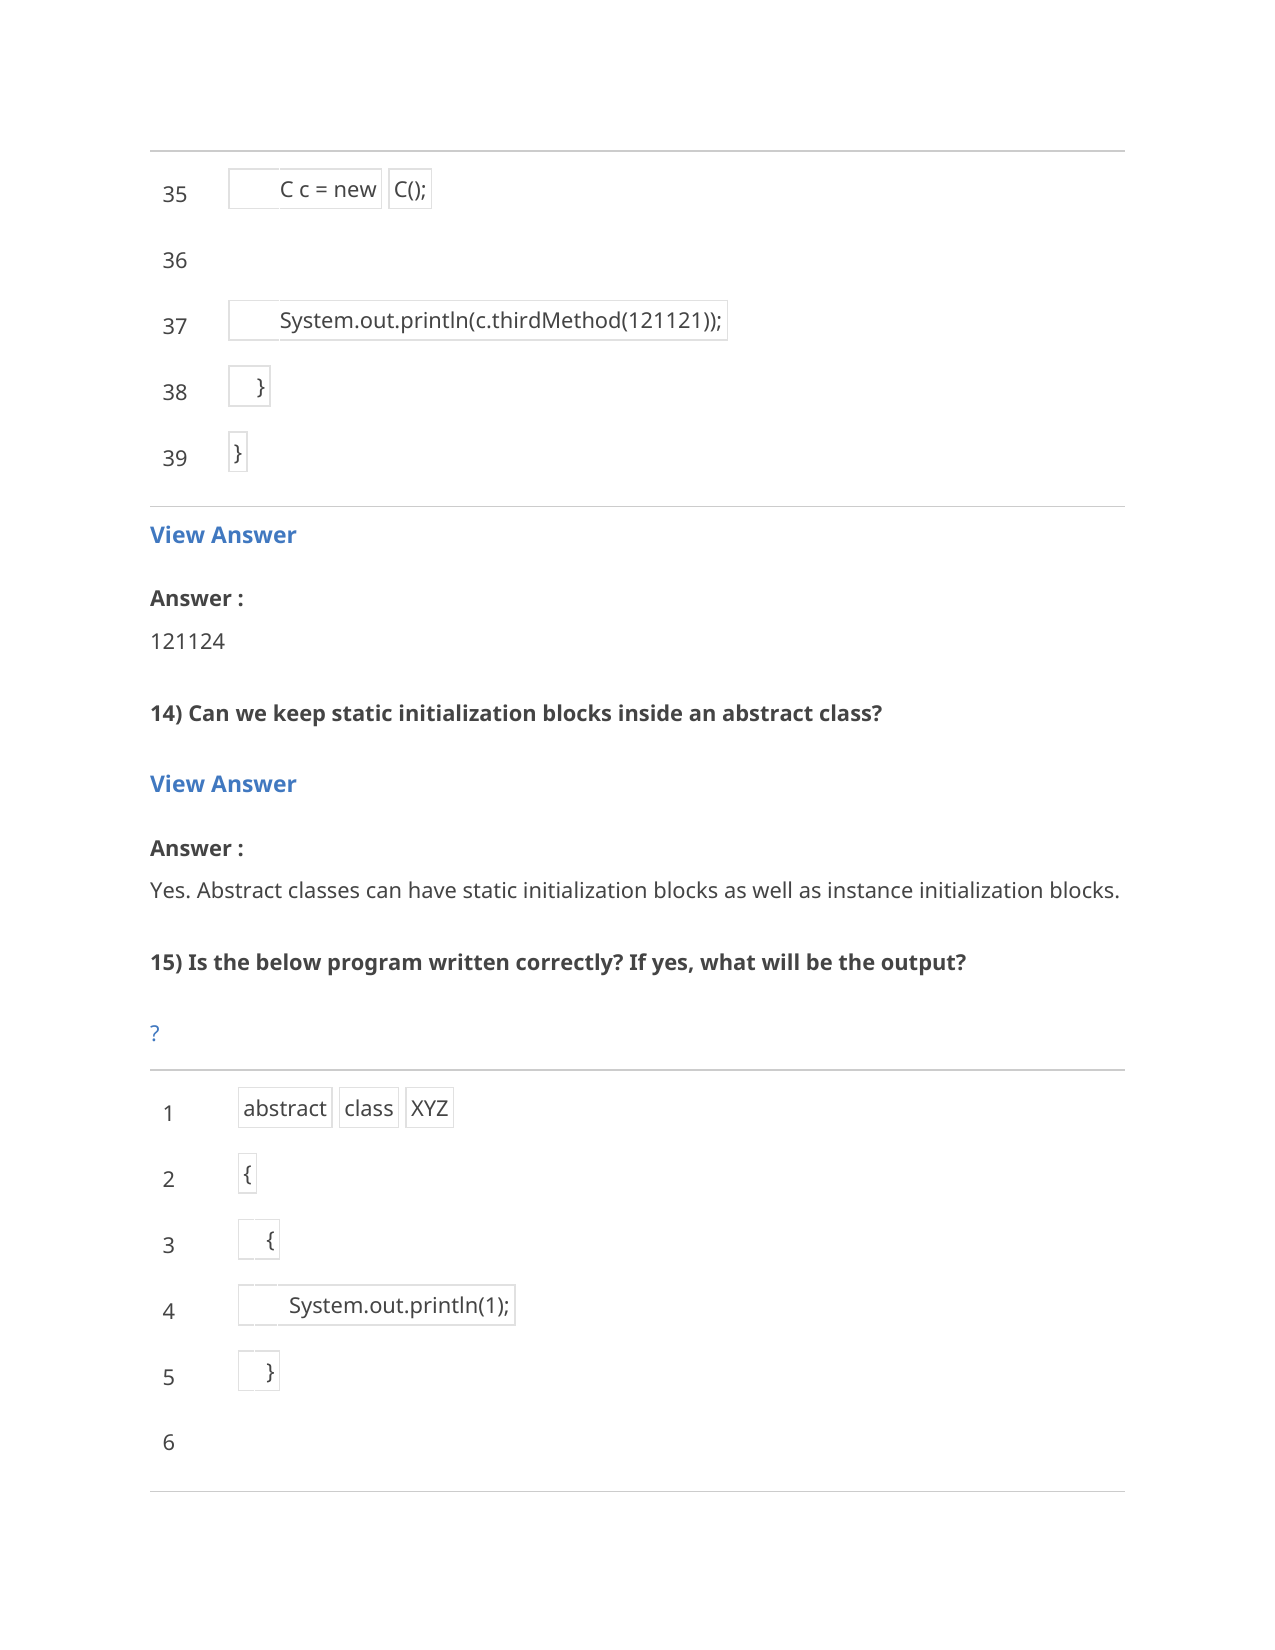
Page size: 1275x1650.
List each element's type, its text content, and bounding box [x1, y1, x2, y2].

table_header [225, 1071, 1125, 1491]
text 14) Can we keep static initialization blocks inside an abstract class? [150, 685, 1125, 727]
text Answer : Yes. Abstract classes can have static initialization blocks as well as instance initialization blocks. [150, 820, 1125, 905]
text View Answer [150, 756, 1125, 799]
text 15) Is the below program written correctly? If yes, what will be the output? [150, 934, 1125, 976]
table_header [215, 152, 1125, 506]
text Answer : 121124 [150, 571, 1125, 656]
text ? [150, 1006, 1125, 1048]
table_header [150, 1071, 225, 1491]
text View Answer [150, 507, 1125, 550]
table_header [150, 152, 215, 506]
